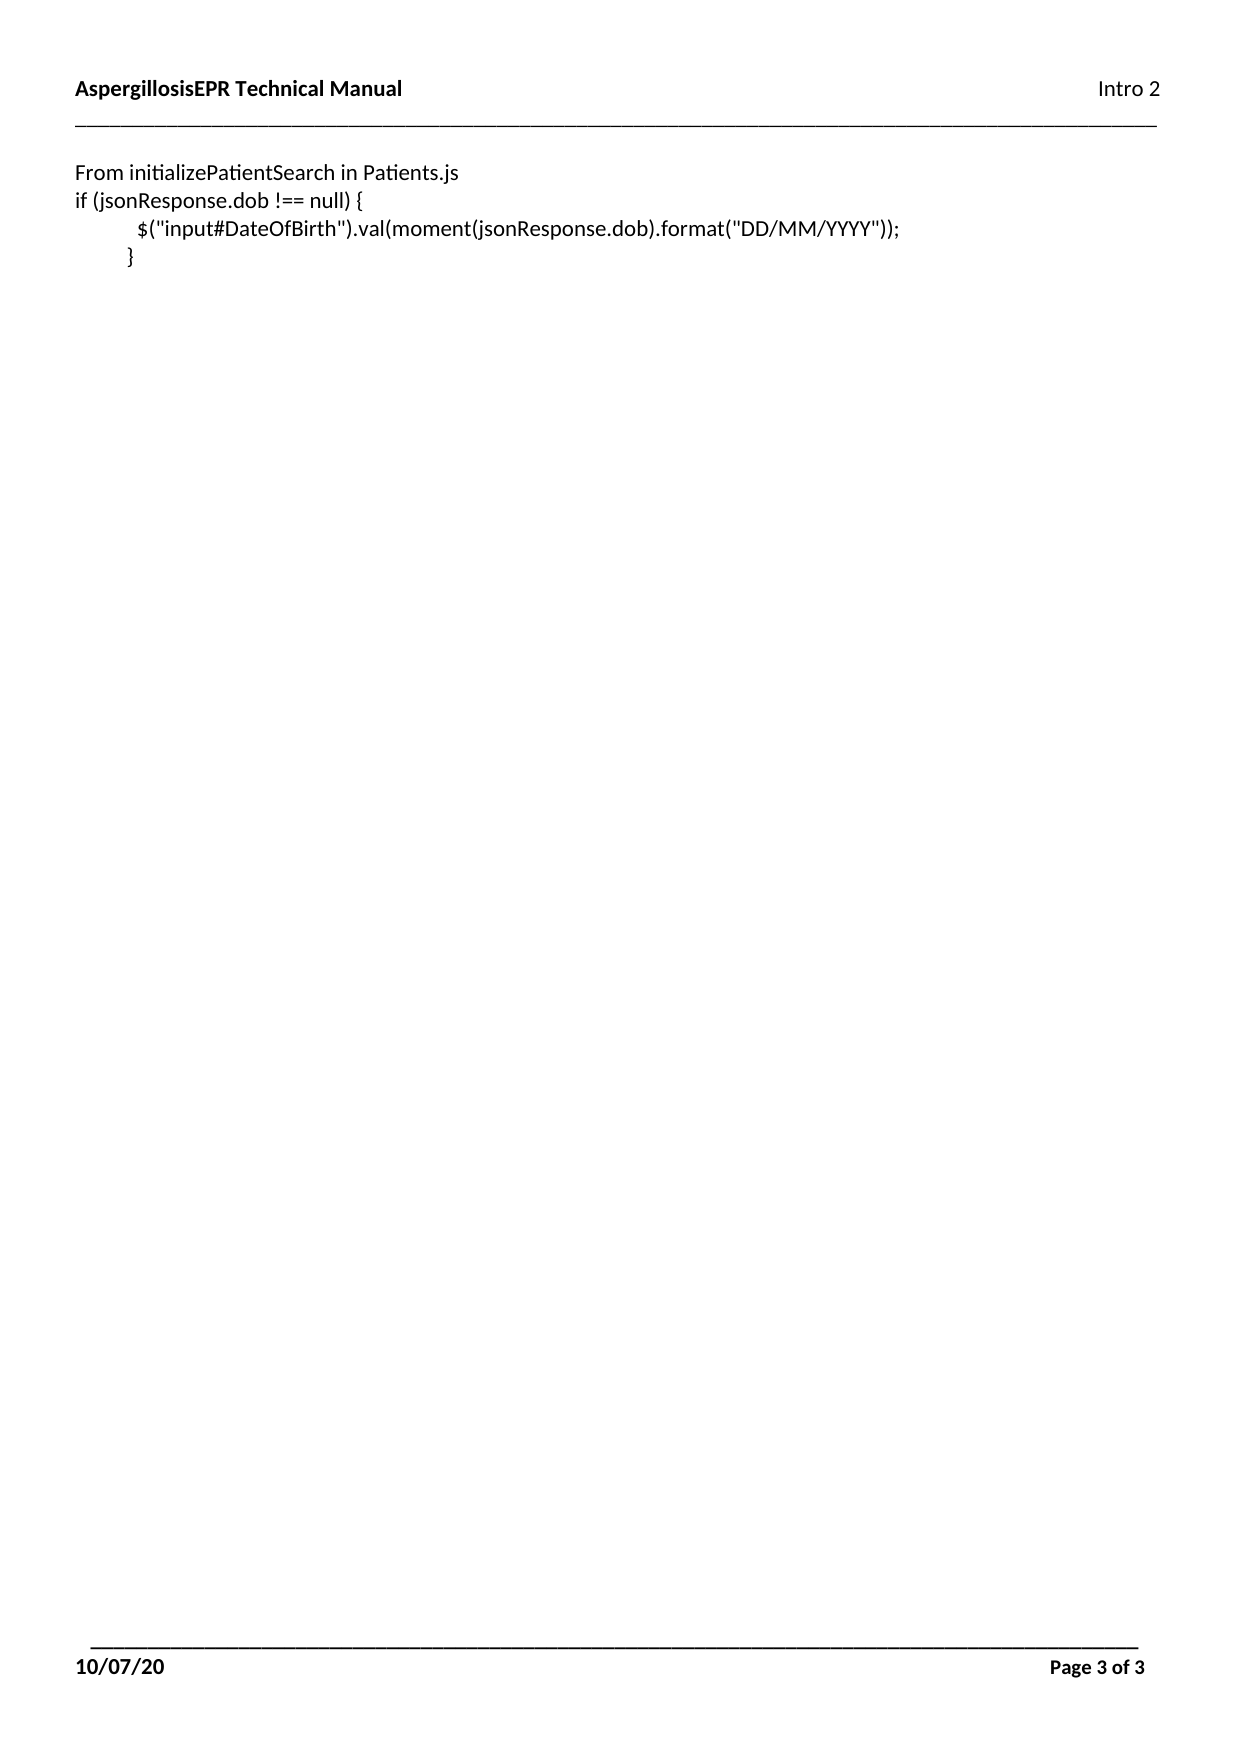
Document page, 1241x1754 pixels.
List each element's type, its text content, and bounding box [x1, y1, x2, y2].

text if (jsonResponse.dob !== null) { [75, 186, 1165, 214]
text $("input#DateOfBirth").val(moment(jsonResponse.dob).format("DD/MM/YYYY")); [75, 214, 1165, 242]
text From initializePatientSearch in Patients.js [75, 158, 1165, 186]
text } [75, 242, 1165, 270]
